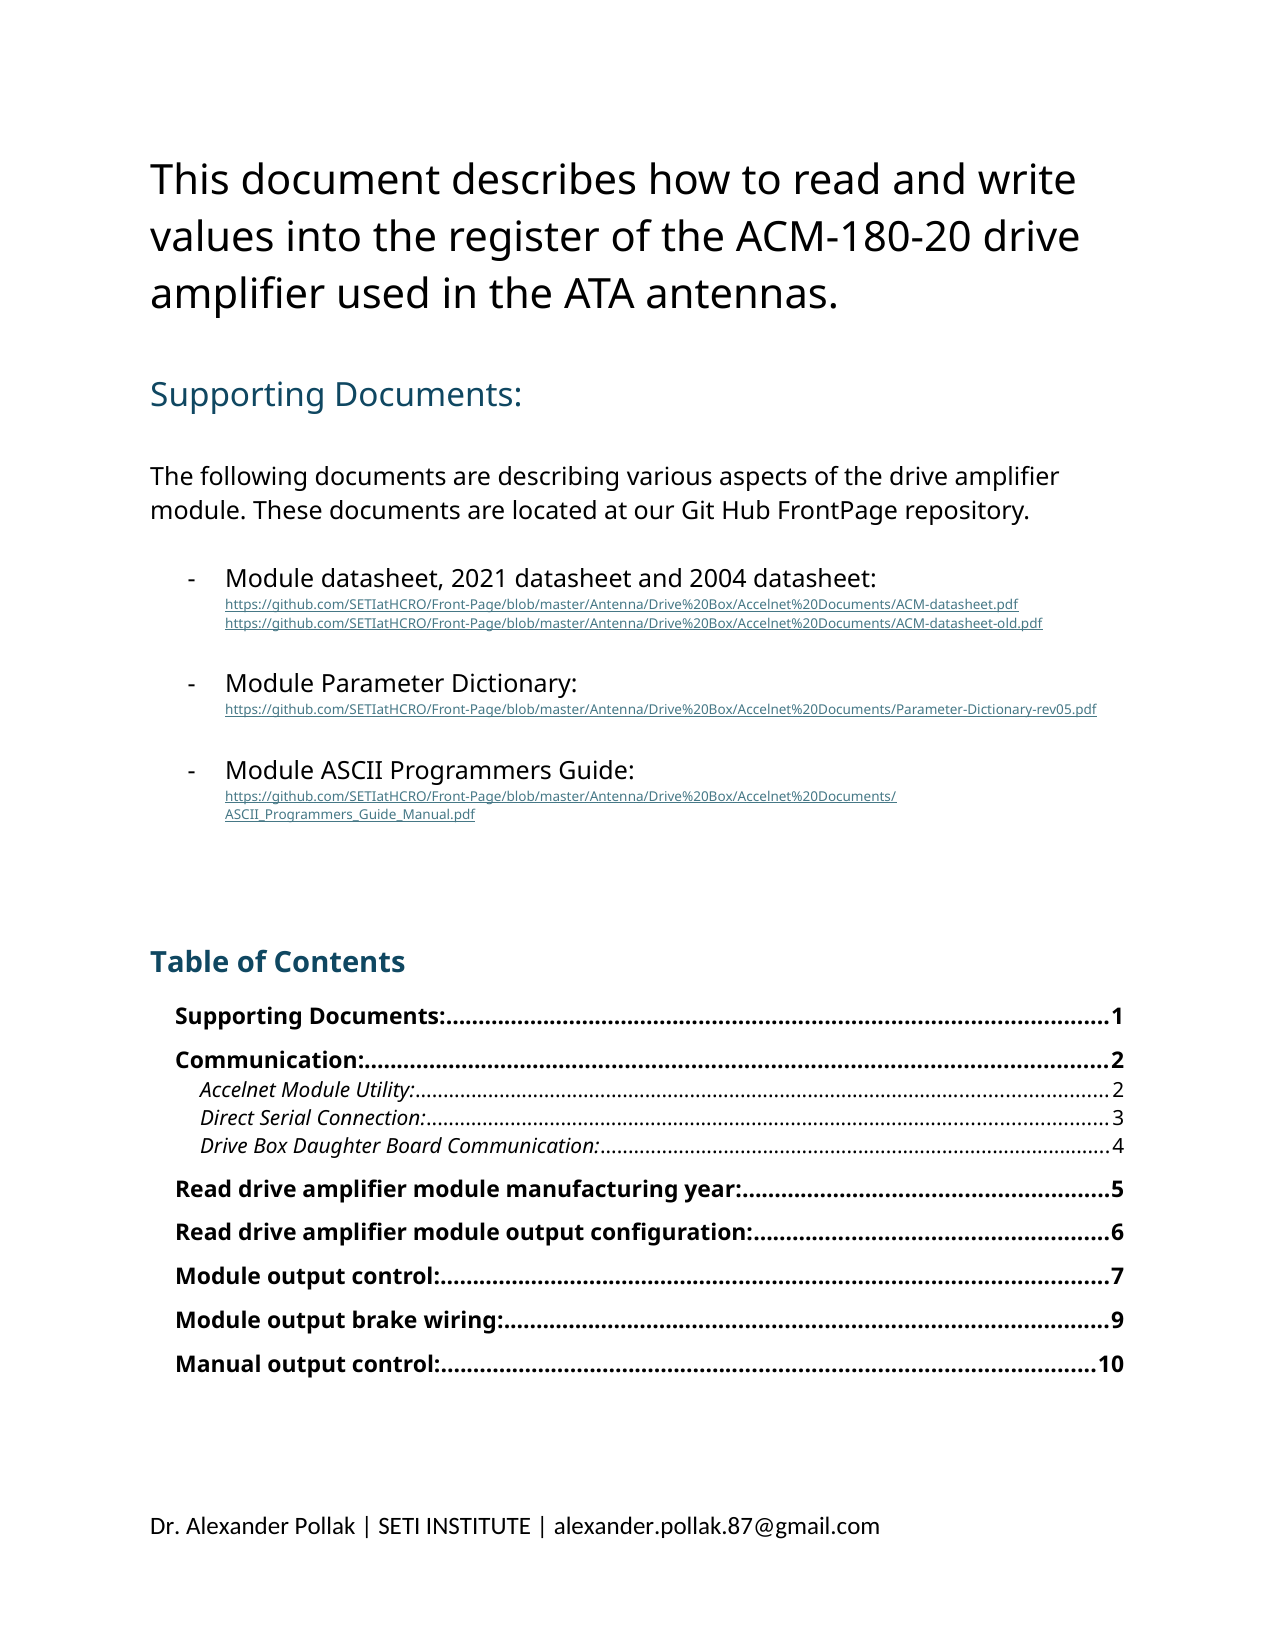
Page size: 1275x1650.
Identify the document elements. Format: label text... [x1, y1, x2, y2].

subtitle Supporting Documents: [150, 371, 1125, 416]
text This document describes how to read and write values into the register of the ACM-180-20 drive amplifier used in the ATA antennas. [150, 150, 1125, 320]
list https://github.com/SETIatHCRO/Front-Page/blob/master/Antenna/Drive%20Box/Accelnet%20Documents/ASCII_Programmers_Guide_Manual.pdf [225, 787, 1125, 823]
list Module Parameter Dictionary: [187, 666, 1125, 700]
list https://github.com/SETIatHCRO/Front-Page/blob/master/Antenna/Drive%20Box/Accelnet%20Documents/Parameter-Dictionary-rev05.pdf [225, 700, 1125, 718]
list Module datasheet, 2021 datasheet and 2004 datasheet: [187, 561, 1125, 595]
text https://github.com/SETIatHCRO/Front-Page/blob/master/Antenna/Drive%20Box/Accelnet%20Documents/ACM-datasheet.pdf [150, 595, 1125, 613]
list Module ASCII Programmers Guide: [187, 753, 1125, 787]
list https://github.com/SETIatHCRO/Front-Page/blob/master/Antenna/Drive%20Box/Accelnet%20Documents/ACM-datasheet-old.pdf [225, 613, 1125, 632]
text The following documents are describing various aspects of the drive amplifier module. These documents are located at our Git Hub FrontPage repository. [150, 459, 1125, 527]
